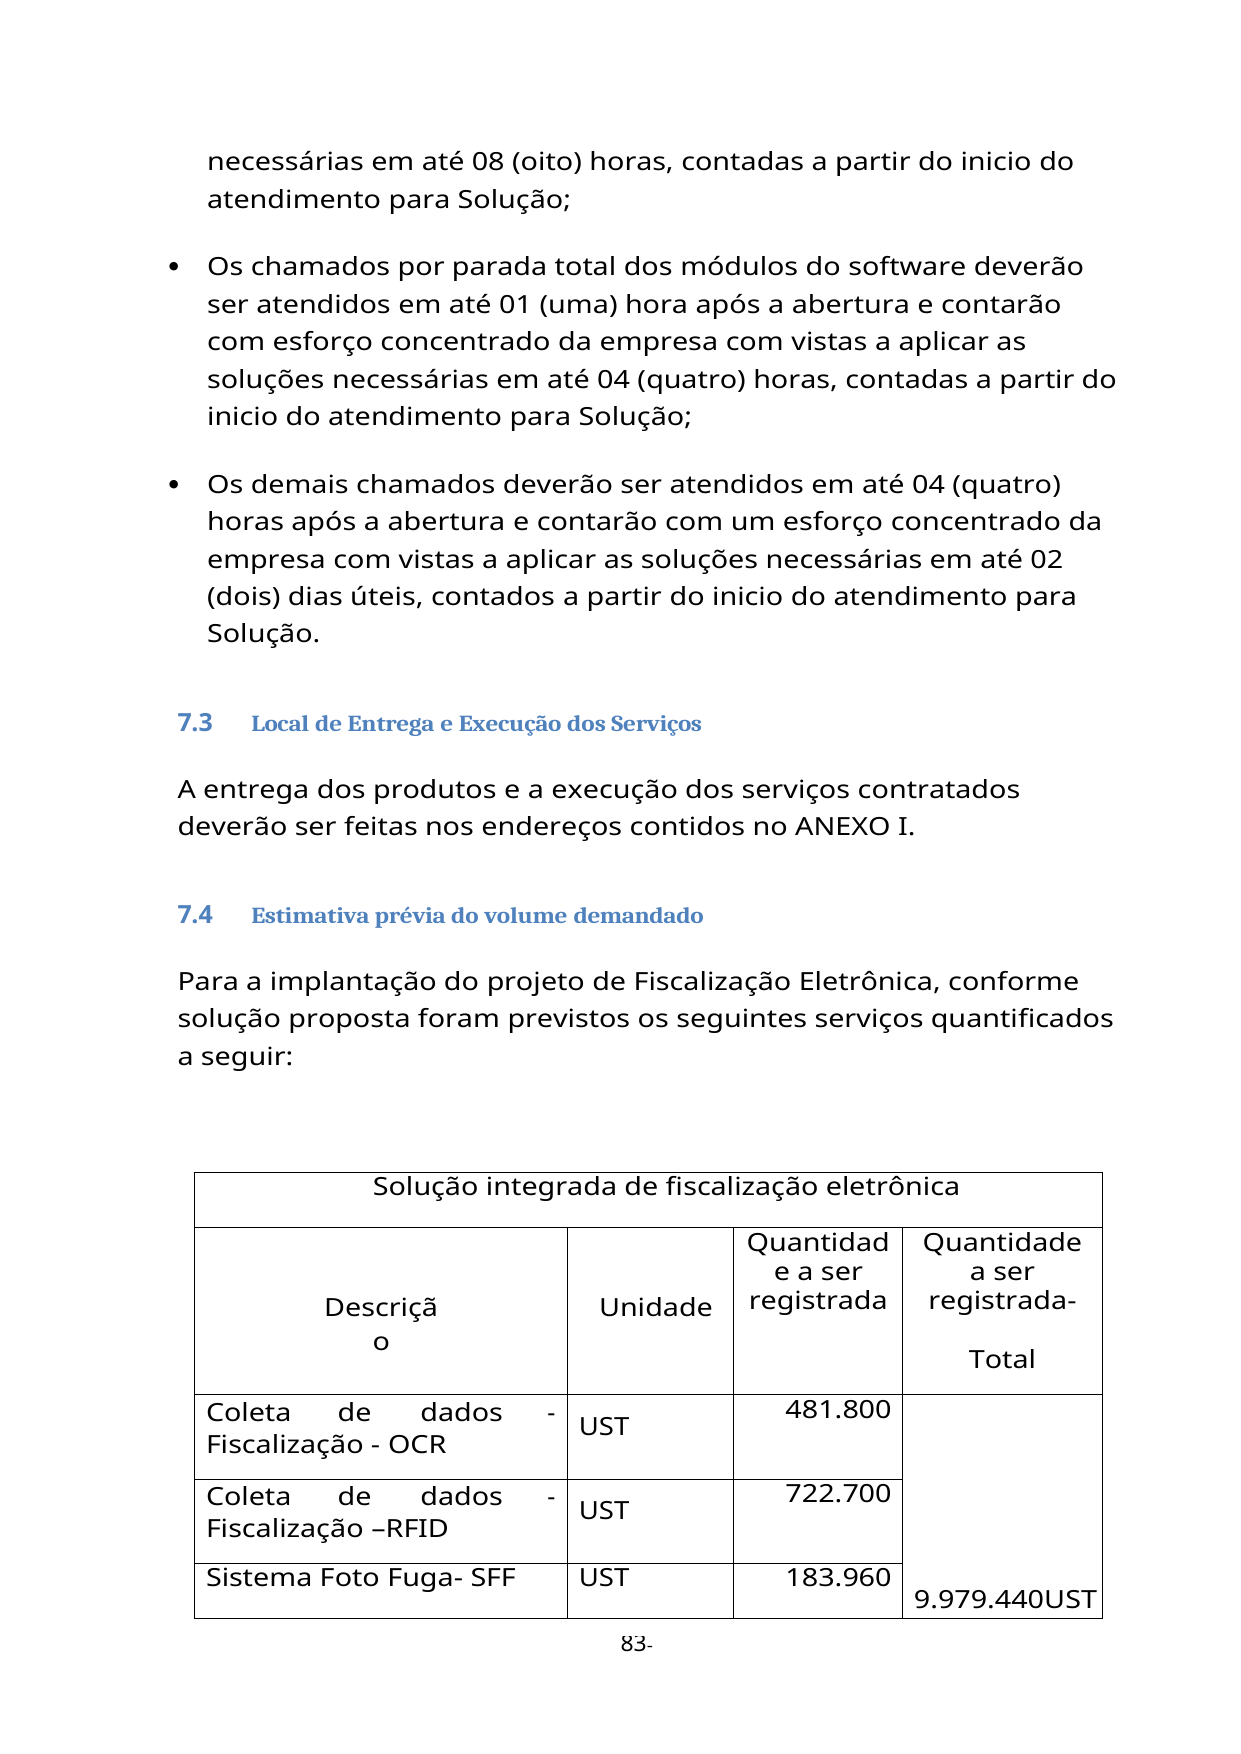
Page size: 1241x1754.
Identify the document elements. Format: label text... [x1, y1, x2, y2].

table_cell UST [568, 1480, 733, 1563]
table_cell 183.960 [734, 1564, 902, 1618]
table_cell 722.700 [734, 1480, 902, 1563]
list Os chamados por parada total dos módulos do software deverão ser atendidos em até 01 (uma) hora após a abertura e contarão com esforço concentrado da empresa com vistas a aplicar as soluções necessárias em até 04 (quatro) horas, contadas a partir do inicio do atendimento para Solução; [169, 249, 1122, 433]
text necessárias em até 08 (oito) horas, contadas a partir do inicio do atendimento para Solução; [207, 144, 1131, 216]
table_header Solução integrada de fiscalização eletrônica [195, 1173, 1102, 1227]
subtitle Estimativa prévia do volume demandado [177, 897, 1134, 931]
table_cell UST [568, 1395, 733, 1478]
table_cell 9.979.440UST [903, 1395, 1102, 1618]
table_cell UST [568, 1564, 733, 1618]
table_cell Unidade [568, 1228, 733, 1394]
table_cell Quantidade a ser registrada [734, 1228, 902, 1394]
list Os demais chamados deverão ser atendidos em até 04 (quatro) horas após a abertura e contarão com um esforço concentrado da empresa com vistas a aplicar as soluções necessárias em até 02 (dois) dias úteis, contados a partir do inicio do atendimento para Solução. [169, 467, 1122, 650]
table_cell 481.800 [734, 1395, 902, 1478]
table_cell Coleta de dados - Fiscalização –RFID [195, 1480, 567, 1563]
table_cell Sistema Foto Fuga- SFF [195, 1564, 567, 1618]
table_cell Descrição [195, 1228, 567, 1394]
table_cell Quantidade a ser registrada- Total [903, 1228, 1102, 1394]
table_cell Coleta de dados - Fiscalização - OCR [195, 1395, 567, 1478]
subtitle Local de Entrega e Execução dos Serviços [177, 704, 1134, 739]
text A entrega dos produtos e a execução dos serviços contratados deverão ser feitas nos endereços contidos no ANEXO I. [177, 771, 1131, 843]
text Para a implantação do projeto de Fiscalização Eletrônica, conforme solução proposta foram previstos os seguintes serviços quantificados a seguir: [177, 963, 1132, 1072]
